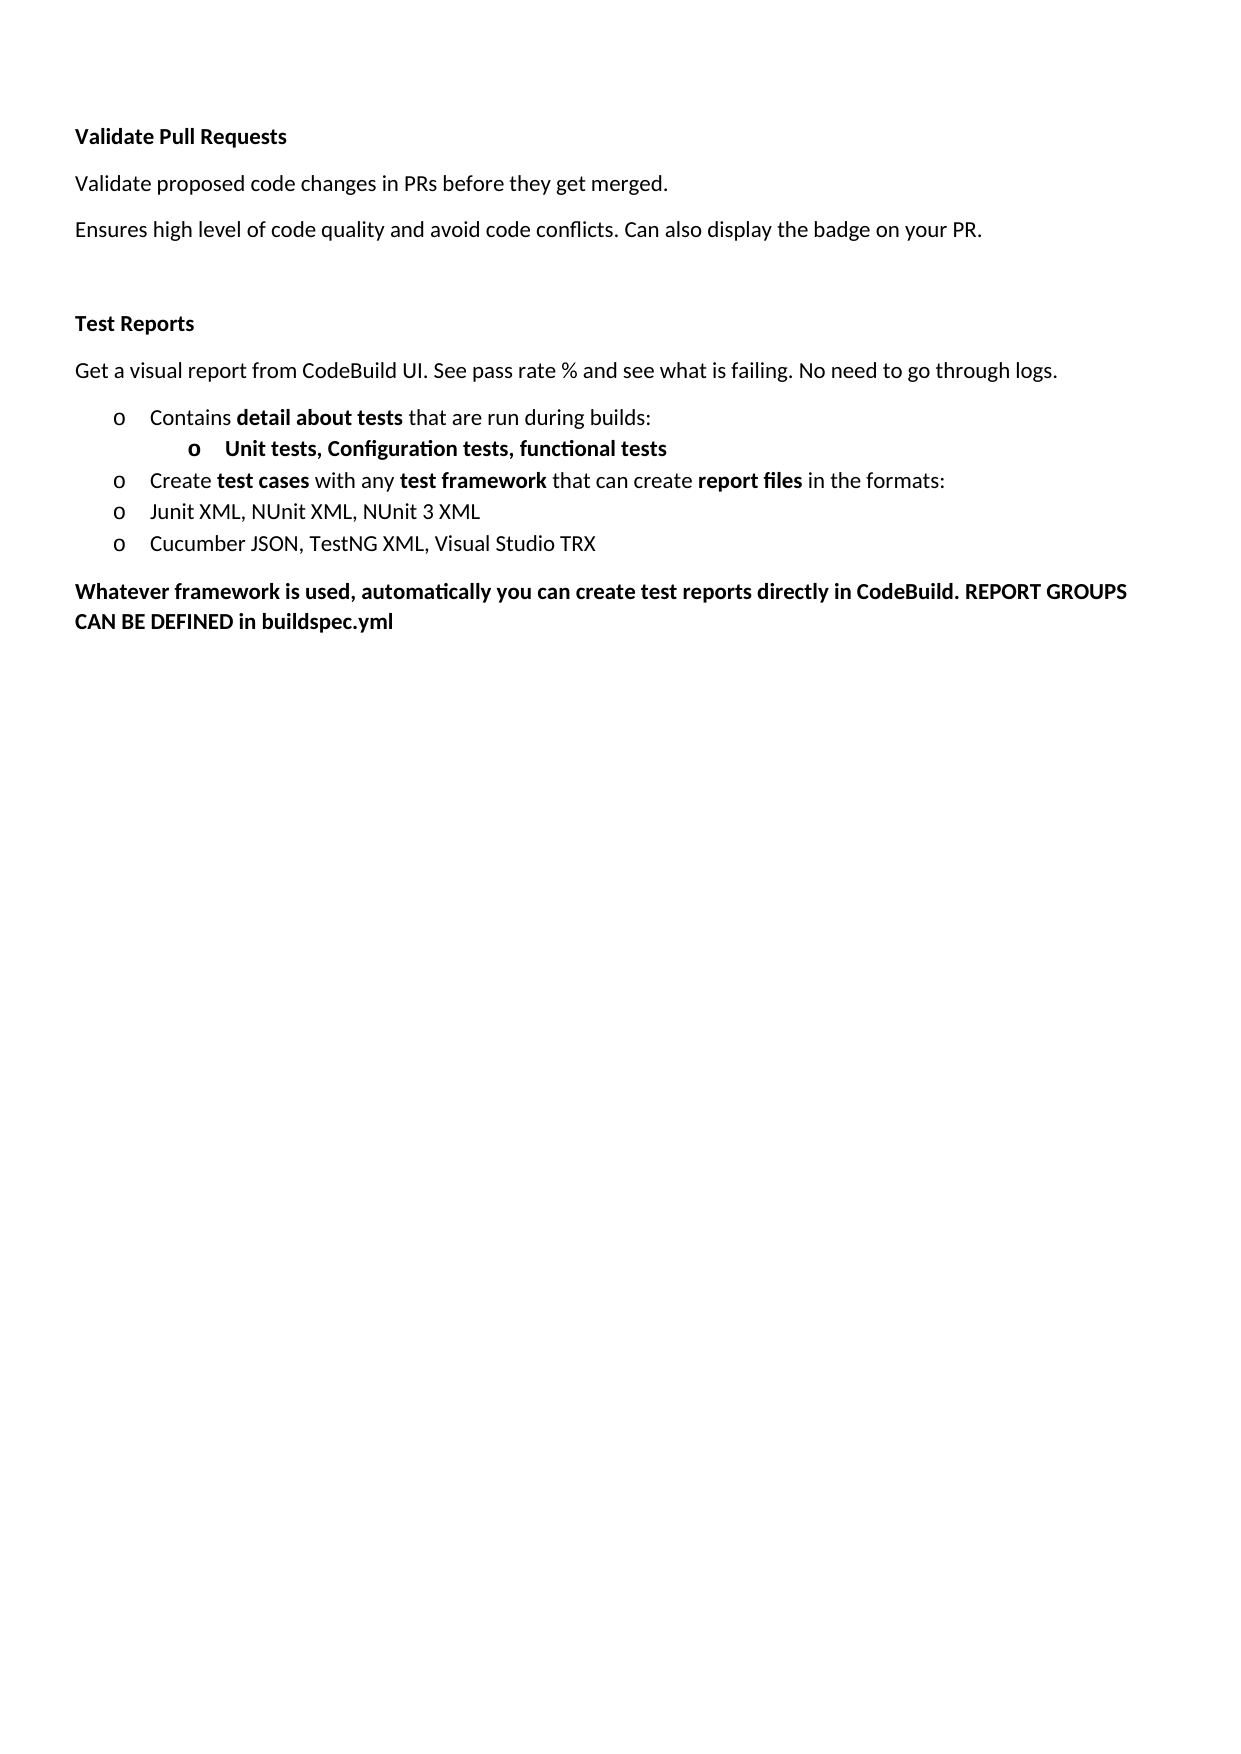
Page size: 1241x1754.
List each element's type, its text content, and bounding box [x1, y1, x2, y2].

text Validate proposed code changes in PRs before they get merged. [75, 169, 1165, 197]
list Unit tests, Configuration tests, functional tests [187, 434, 1165, 464]
list Contains detail about tests that are run during builds: [112, 403, 1165, 432]
text Ensures high level of code quality and avoid code conflicts. Can also display the badge on your PR. [75, 216, 1165, 244]
list Junit XML, NUnit XML, NUnit 3 XML [112, 497, 1165, 527]
text Validate Pull Requests [75, 122, 1165, 150]
list Cucumber JSON, TestNG XML, Visual Studio TRX [112, 529, 1165, 558]
text Get a visual report from CodeBuild UI. See pass rate % and see what is failing. No need to go through logs. [75, 356, 1165, 384]
list Create test cases with any test framework that can create report files in the formats: [112, 466, 1165, 495]
text Whatever framework is used, automatically you can create test reports directly in CodeBuild. REPORT GROUPS CAN BE DEFINED in buildspec.yml [75, 577, 1165, 635]
text Test Reports [75, 309, 1165, 337]
